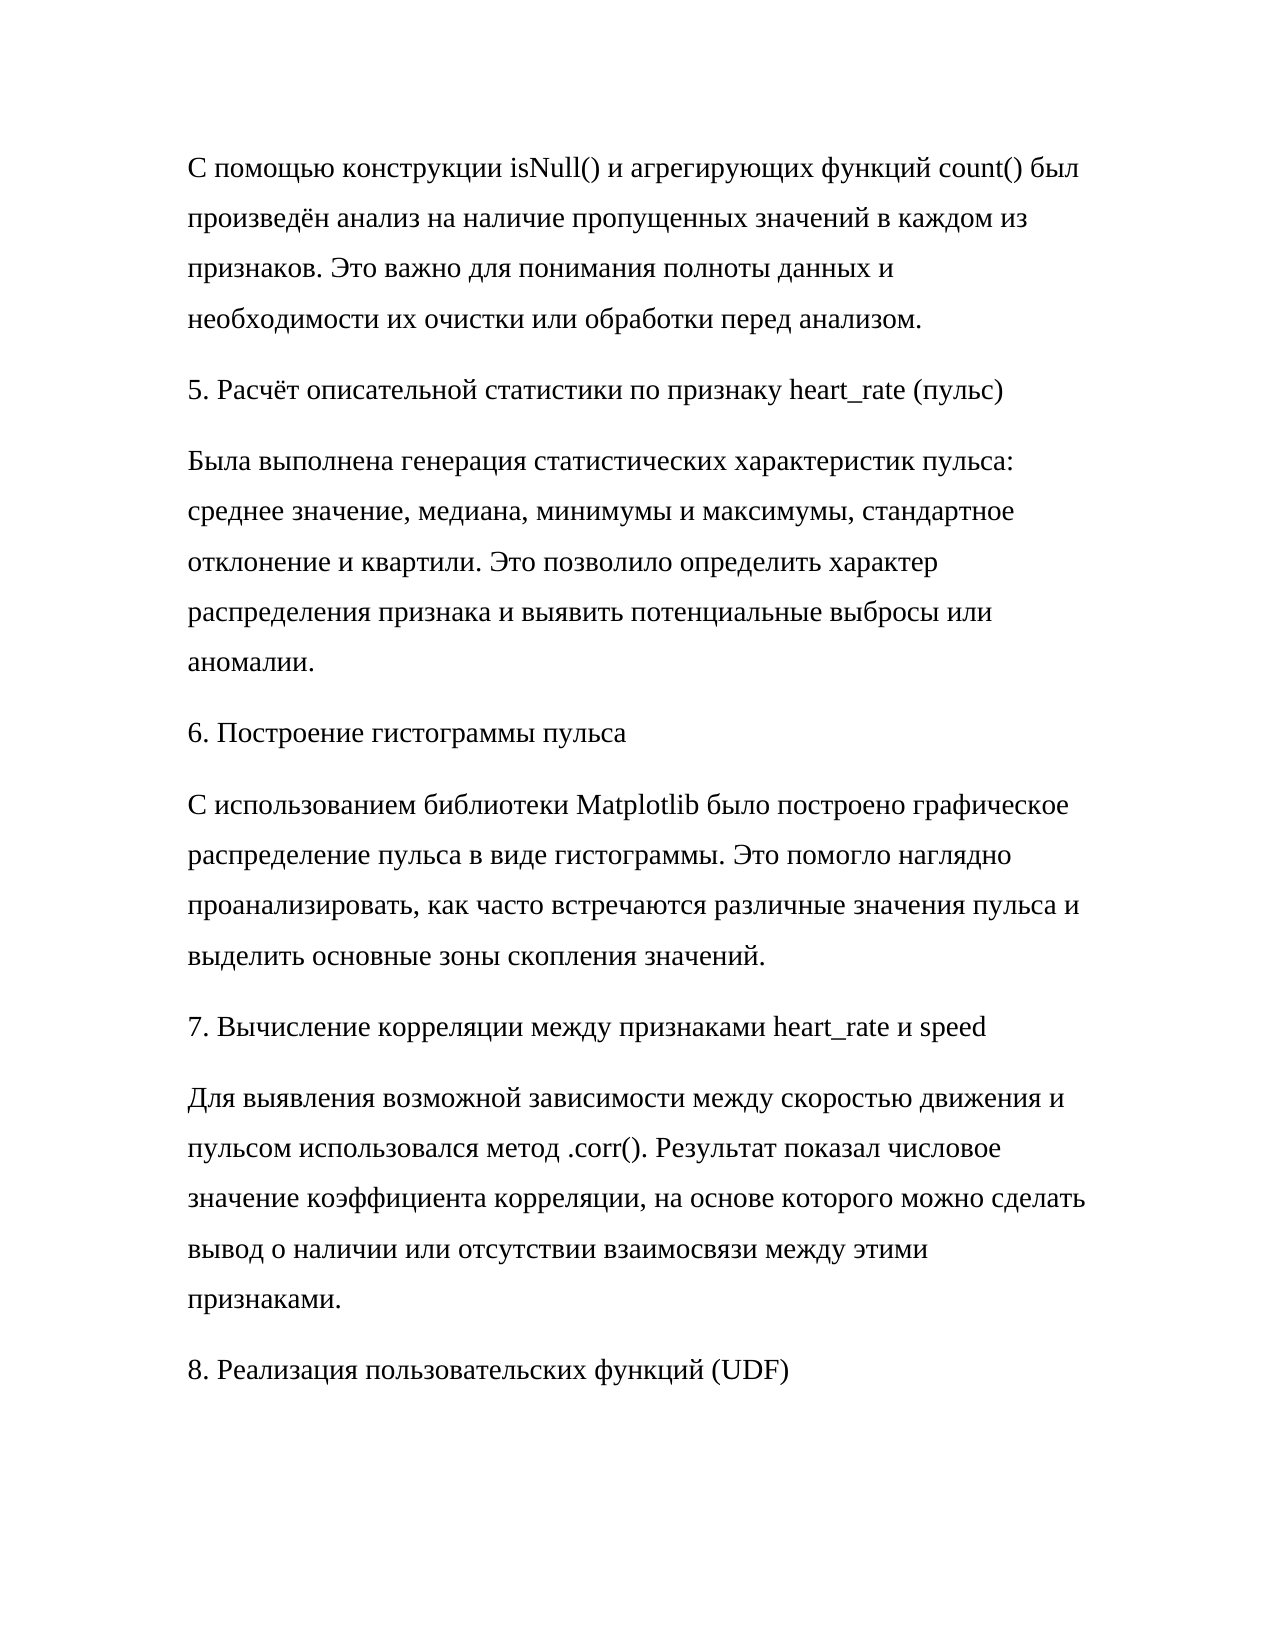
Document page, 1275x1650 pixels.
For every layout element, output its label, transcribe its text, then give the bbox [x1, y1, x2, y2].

subtitle 8. Реализация пользовательских функций (UDF) [187, 1352, 1087, 1386]
subtitle С помощью конструкции isNull() и агрегирующих функций count() был произведён анализ на наличие пропущенных значений в каждом из признаков. Это важно для понимания полноты данных и необходимости их очистки или обработки перед анализом. [187, 150, 1087, 334]
subtitle С использованием библиотеки Matplotlib было построено графическое распределение пульса в виде гистограммы. Это помогло наглядно проанализировать, как часто встречаются различные значения пульса и выделить основные зоны скопления значений. [187, 787, 1087, 971]
subtitle 5. Расчёт описательной статистики по признаку heart_rate (пульс) [187, 372, 1087, 406]
subtitle 6. Построение гистограммы пульса [187, 716, 1087, 749]
subtitle 7. Вычисление корреляции между признаками heart_rate и speed [187, 1009, 1087, 1042]
subtitle Была выполнена генерация статистических характеристик пульса: среднее значение, медиана, минимумы и максимумы, стандартное отклонение и квартили. Это позволило определить характер распределения признака и выявить потенциальные выбросы или аномалии. [187, 443, 1087, 678]
subtitle Для выявления возможной зависимости между скоростью движения и пульсом использовался метод .corr(). Результат показал числовое значение коэффициента корреляции, на основе которого можно сделать вывод о наличии или отсутствии взаимосвязи между этими признаками. [187, 1080, 1087, 1315]
